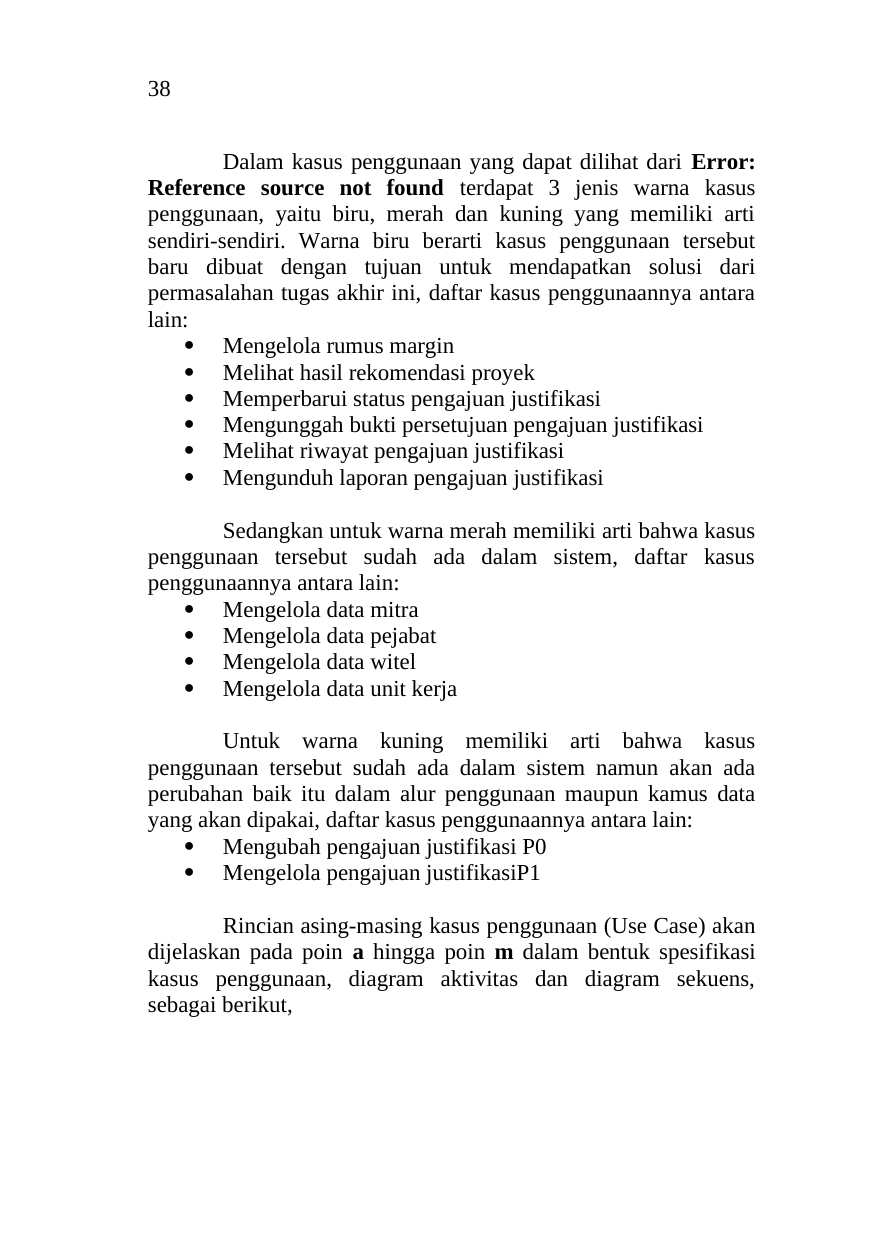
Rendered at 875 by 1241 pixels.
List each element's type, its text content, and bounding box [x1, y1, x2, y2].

list Mengunduh laporan pengajuan justifikasi [185, 464, 756, 490]
list Mengunggah bukti persetujuan pengajuan justifikasi [185, 411, 756, 438]
text Untuk warna kuning memiliki arti bahwa kasus penggunaan tersebut sudah ada dalam sistem namun akan ada perubahan baik itu dalam alur penggunaan maupun kamus data yang akan dipakai, daftar kasus penggunaannya antara lain: [148, 727, 756, 833]
text Rincian asing-masing kasus penggunaan (Use Case) akan dijelaskan pada poin a hingga poin m dalam bentuk spesifikasi kasus penggunaan, diagram aktivitas dan diagram sekuens, sebagai berikut, [148, 912, 756, 1017]
list Mengelola data unit kerja [185, 675, 756, 701]
list Melihat hasil rekomendasi proyek [185, 358, 756, 385]
list Mengubah pengajuan justifikasi P0 [185, 833, 756, 859]
list Mengelola rumus margin [185, 332, 756, 358]
list Melihat riwayat pengajuan justifikasi [185, 438, 756, 464]
list Mengelola data mitra [185, 596, 756, 622]
list Memperbarui status pengajuan justifikasi [185, 385, 756, 411]
list Mengelola pengajuan justifikasiP1 [185, 859, 756, 886]
list Mengelola data witel [185, 648, 756, 675]
list Mengelola data pejabat [185, 622, 756, 648]
text Sedangkan untuk warna merah memiliki arti bahwa kasus penggunaan tersebut sudah ada dalam sistem, daftar kasus penggunaannya antara lain: [148, 517, 756, 596]
